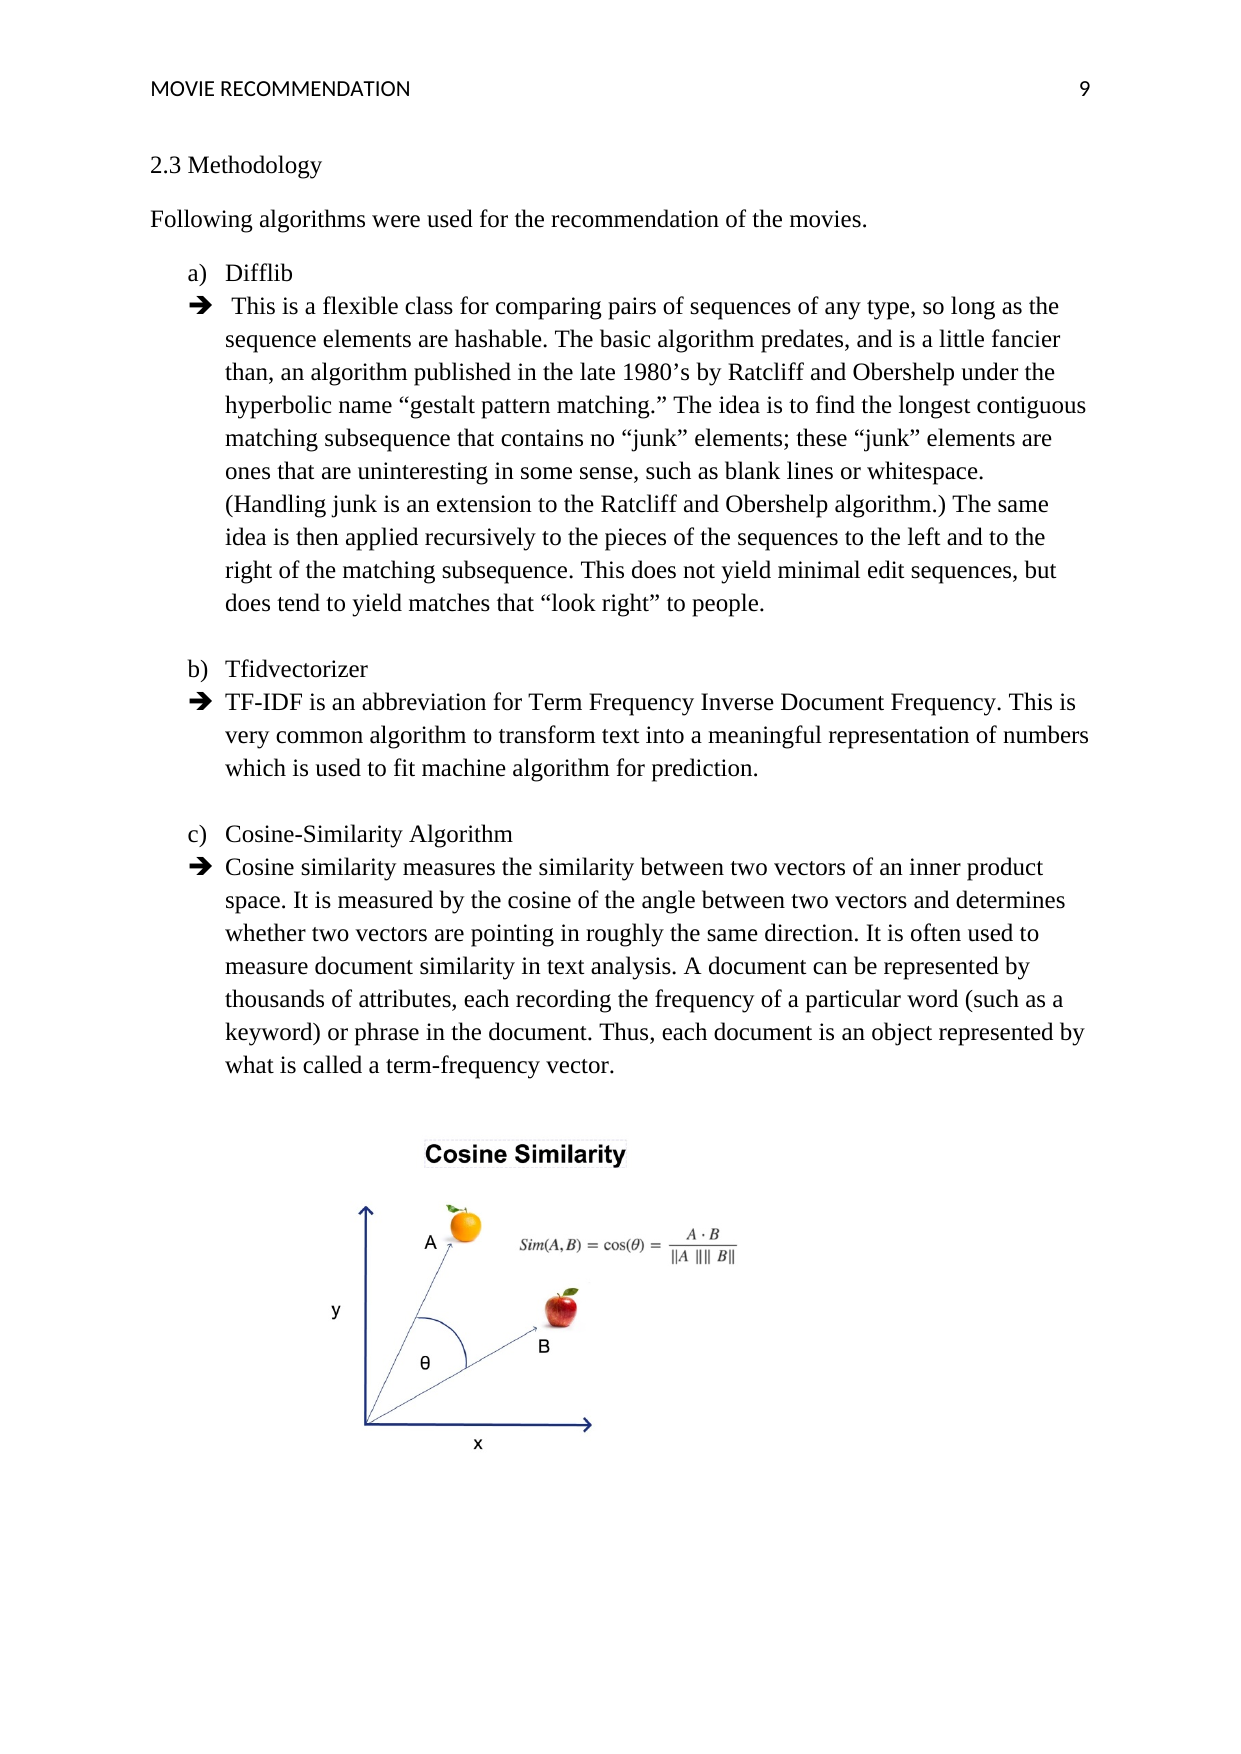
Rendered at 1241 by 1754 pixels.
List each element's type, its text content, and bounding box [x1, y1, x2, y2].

list Tfidvectorizer [187, 654, 1090, 683]
list TF-IDF is an abbreviation for Term Frequency Inverse Document Frequency. This is very common algorithm to transform text into a meaningful representation of numbers which is used to fit machine algorithm for prediction. [187, 687, 1090, 782]
list Cosine-Similarity Algorithm [187, 819, 1090, 848]
list Cosine similarity measures the similarity between two vectors of an inner product space. It is measured by the cosine of the angle between two vectors and determines whether two vectors are pointing in roughly the same direction. It is often used to measure document similarity in text analysis. A document can be represented by thousands of attributes, each recording the frequency of a particular word (such as a keyword) or phrase in the document. Thus, each document is an object represented by what is called a term-frequency vector. [187, 852, 1090, 1079]
text Following algorithms were used for the recommendation of the movies. [150, 204, 1090, 233]
list This is a flexible class for comparing pairs of sequences of any type, so long as the sequence elements are hashable. The basic algorithm predates, and is a little fancier than, an algorithm published in the late 1980’s by Ratcliff and Obershelp under the hyperbolic name “gestalt pattern matching.” The idea is to find the longest contiguous matching subsequence that contains no “junk” elements; these “junk” elements are ones that are uninteresting in some sense, such as blank lines or whitespace. (Handling junk is an extension to the Ratcliff and Obershelp algorithm.) The same idea is then applied recursively to the pieces of the sequences to the left and to the right of the matching subsequence. This does not yield minimal edit sequences, but does tend to yield matches that “look right” to people. [187, 291, 1090, 617]
text 2.3 Methodology [150, 150, 1090, 179]
list Difflib [187, 258, 1090, 286]
picture [307, 1113, 754, 1470]
